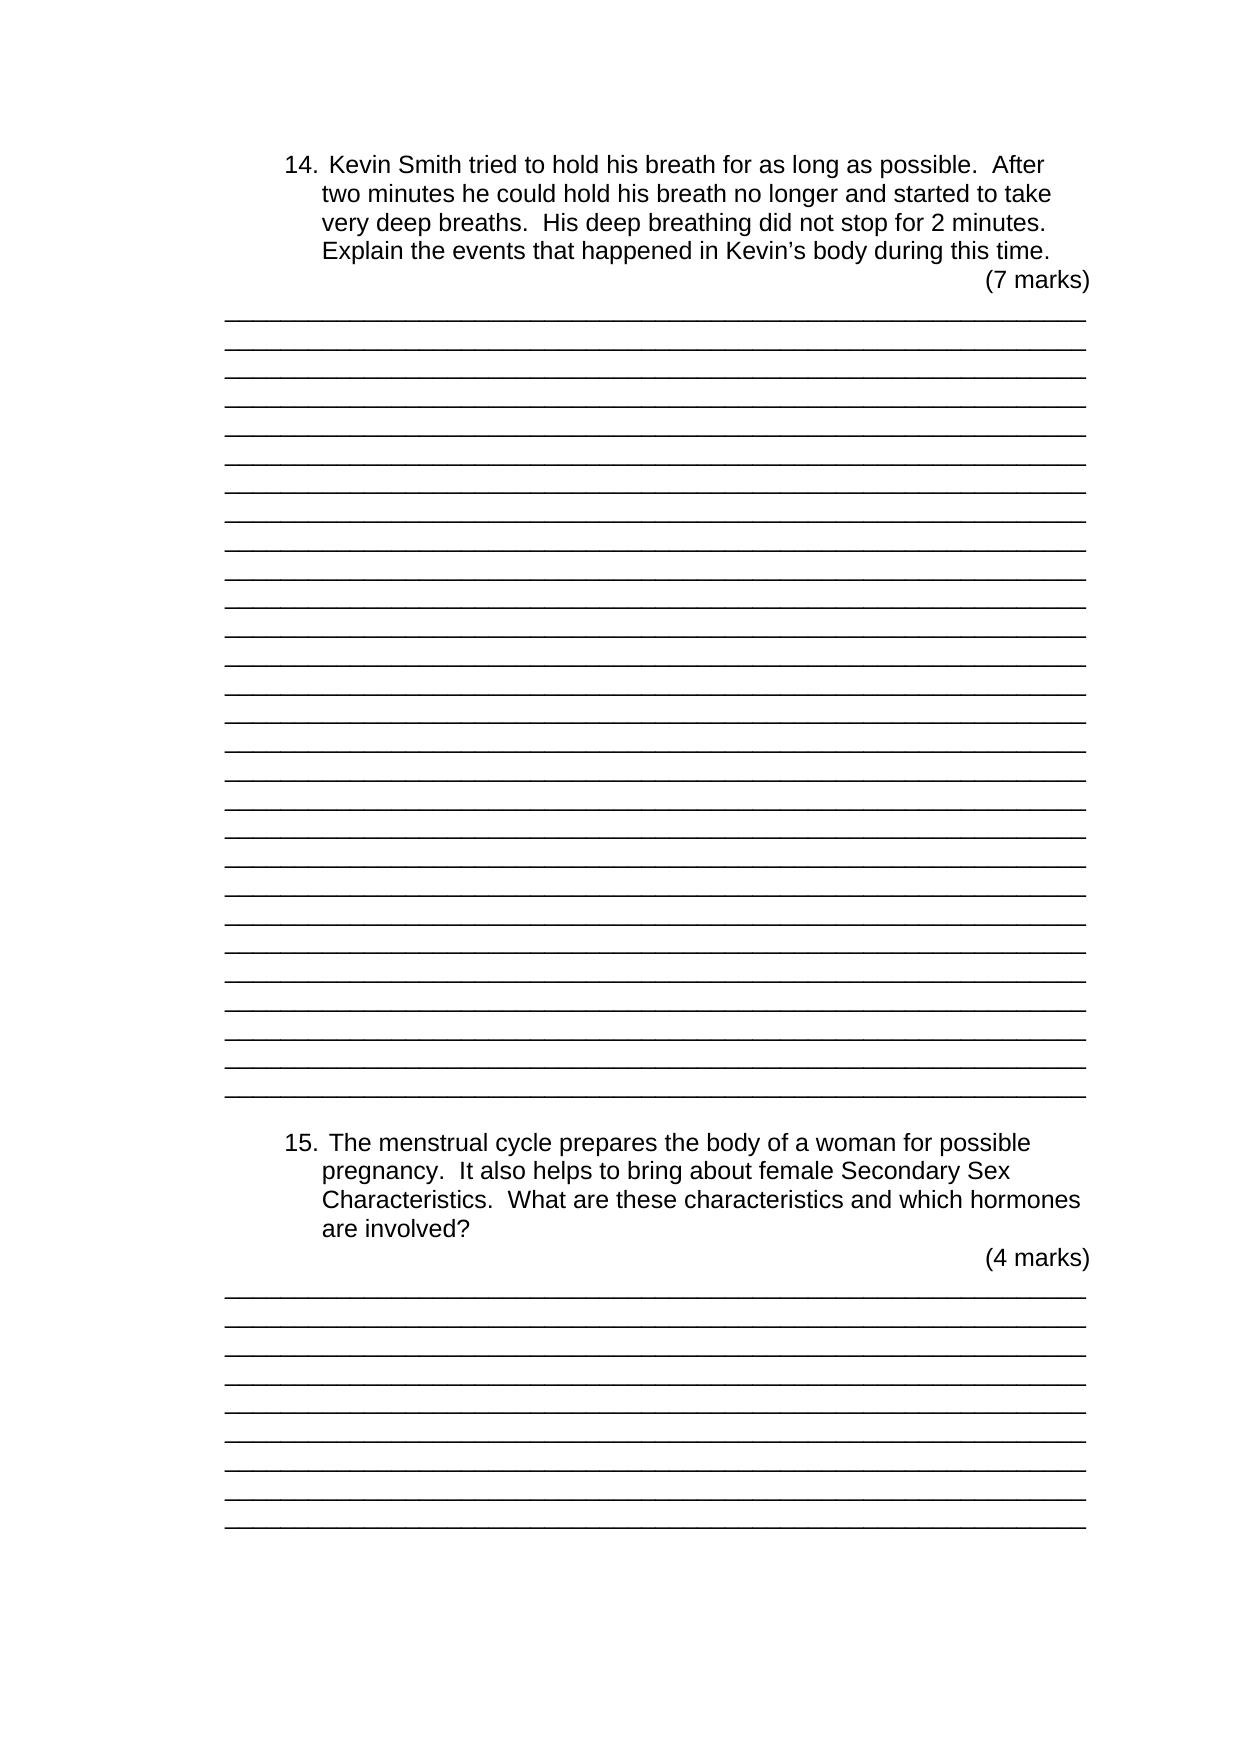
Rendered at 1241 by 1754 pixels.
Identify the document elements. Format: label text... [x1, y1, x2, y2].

list (7 marks) [247, 265, 1090, 294]
list (4 marks) [247, 1242, 1090, 1271]
list ________________________________________________________________________________________________________________________________________________________________________________________________________________________________________________________ [225, 984, 1090, 1099]
list Kevin Smith tried to hold his breath for as long as possible. After two minutes he could hold his breath no longer and started to take very deep breaths. His deep breathing did not stop for 2 minutes. Explain the events that happened in Kevin’s body during this time. [284, 150, 1090, 265]
list ______________________________________________________________________________________________________________________________________________________________________________________________________________________________________________________________________________________________________________________________________________________________________________________________________________________________________________________________________________________________________________________________________________________________________________ [225, 1271, 1090, 1530]
list ____________________________________________________________________________________________________________________________________________________________________________________________________________________________________________________________________________________________________________________________________________________________________________________________________________________________________________________________________________________________________________________________________________________________________________________________________________________________________________ [225, 294, 1090, 581]
list ________________________________________________________________________________________________________________________________________________________________________________________________________________________________________________________ [225, 581, 1090, 696]
list The menstrual cycle prepares the body of a woman for possible pregnancy. It also helps to bring about female Secondary Sex Characteristics. What are these characteristics and which hormones are involved? [284, 1127, 1090, 1242]
list ____________________________________________________________________________________________________________________________________________________________________________________________________________________________________________________________________________________________________________________________________________________________________________________________________________________________________________________________________________________________________________________________________________________________________________________________________________________________________________ [225, 696, 1090, 984]
